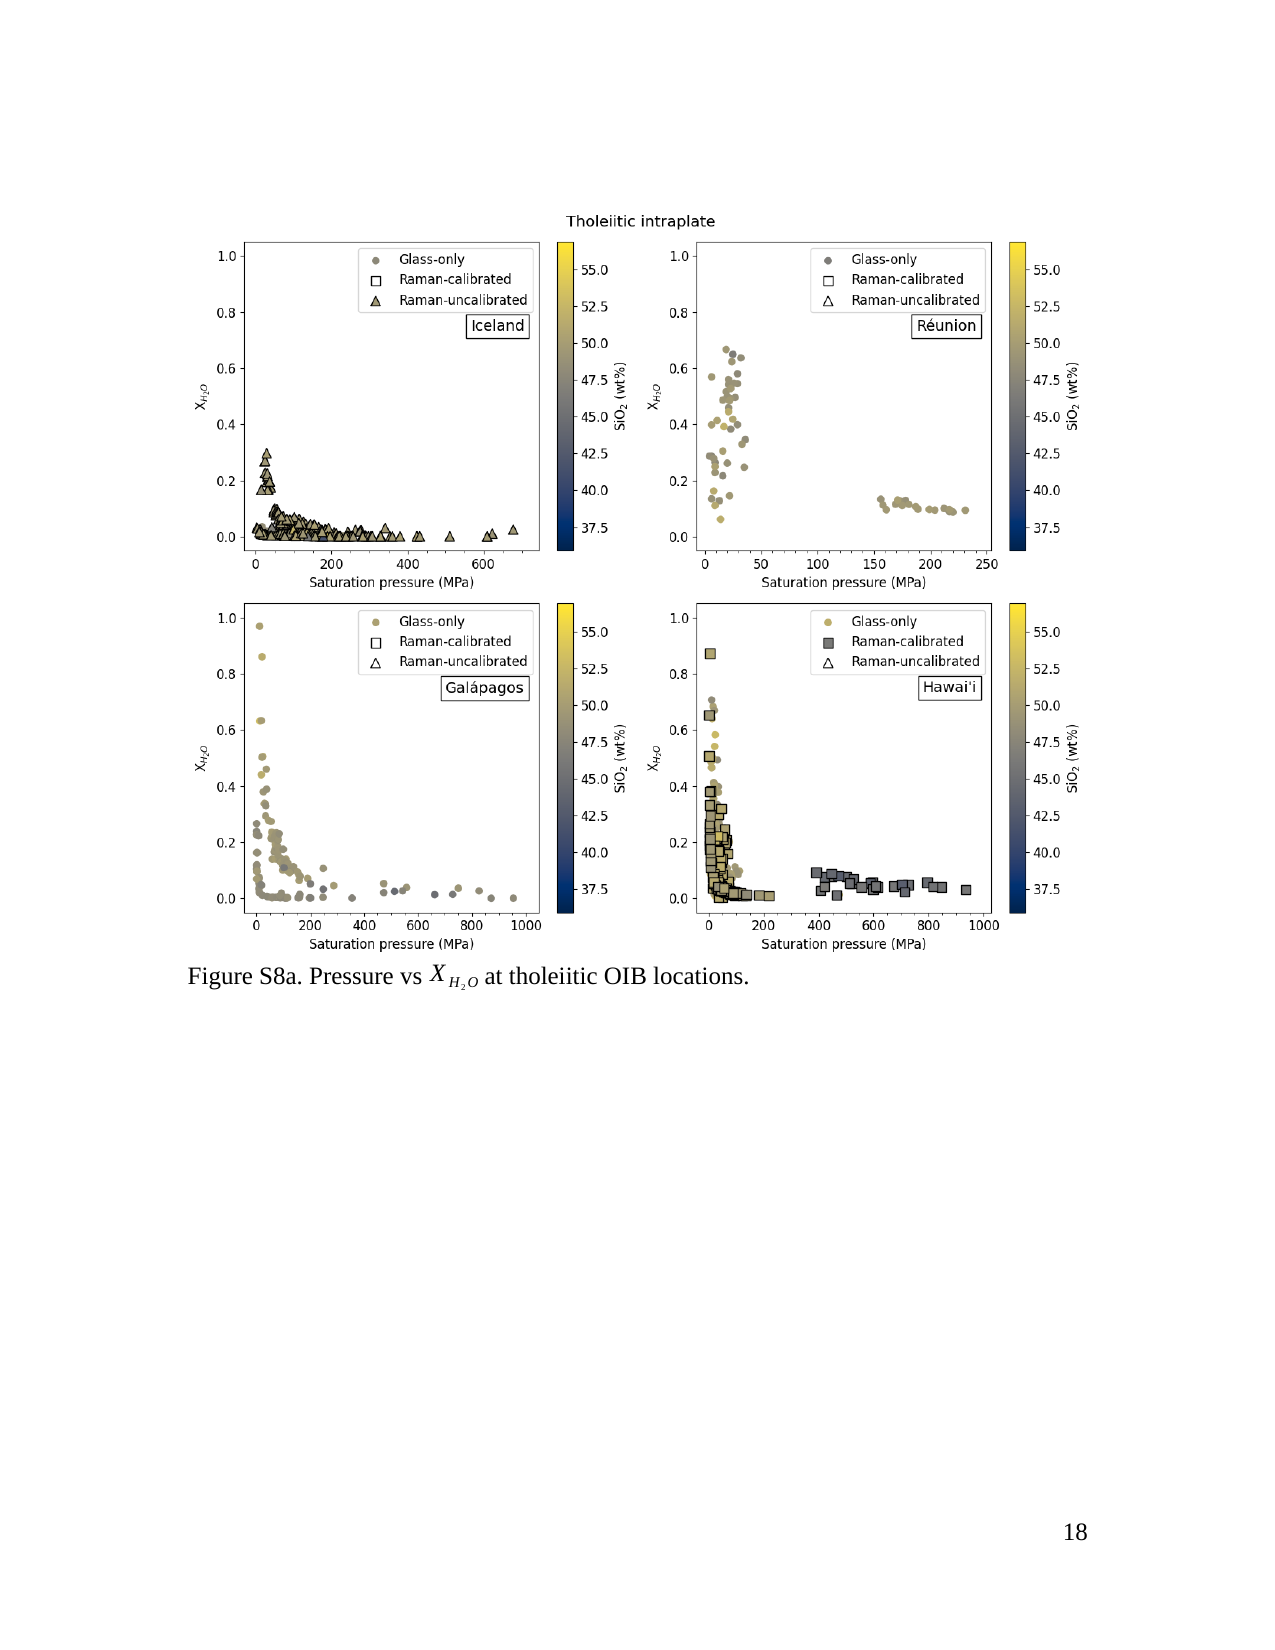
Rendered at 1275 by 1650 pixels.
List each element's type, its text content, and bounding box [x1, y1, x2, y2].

text Figure S8a. Pressure vs at tholeiitic OIB locations. [187, 959, 1087, 993]
picture [187, 207, 1088, 959]
